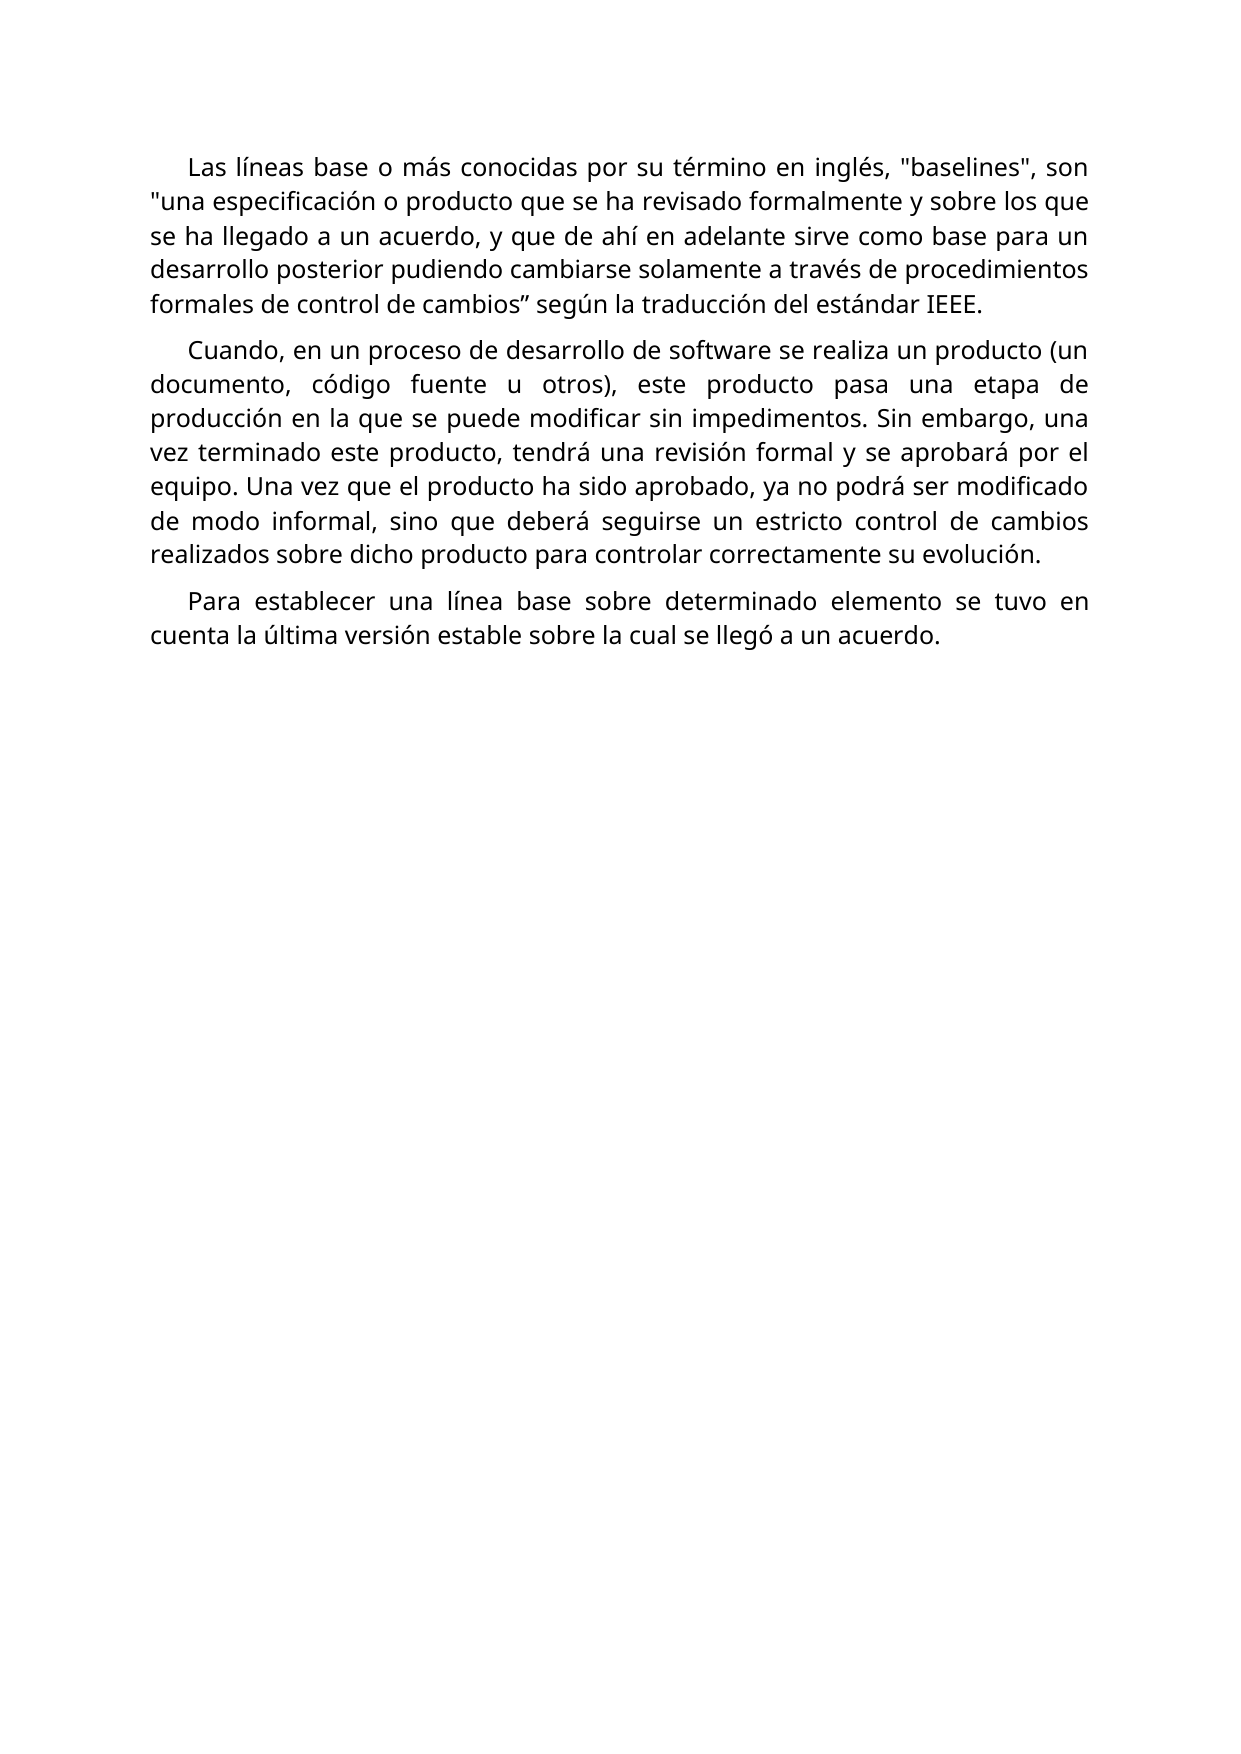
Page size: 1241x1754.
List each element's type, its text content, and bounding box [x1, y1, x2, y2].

text Cuando, en un proceso de desarrollo de software se realiza un producto (un documento, código fuente u otros), este producto pasa una etapa de producción en la que se puede modificar sin impedimentos. Sin embargo, una vez terminado este producto, tendrá una revisión formal y se aprobará por el equipo. Una vez que el producto ha sido aprobado, ya no podrá ser modificado de modo informal, sino que deberá seguirse un estricto control de cambios realizados sobre dicho producto para controlar correctamente su evolución. [150, 333, 1090, 571]
text Para establecer una línea base sobre determinado elemento se tuvo en cuenta la última versión estable sobre la cual se llegó a un acuerdo. [150, 584, 1090, 652]
text Las líneas base o más conocidas por su término en inglés, "baselines", son "una especificación o producto que se ha revisado formalmente y sobre los que se ha llegado a un acuerdo, y que de ahí en adelante sirve como base para un desarrollo posterior pudiendo cambiarse solamente a través de procedimientos formales de control de cambios” según la traducción del estándar IEEE. [150, 150, 1090, 320]
